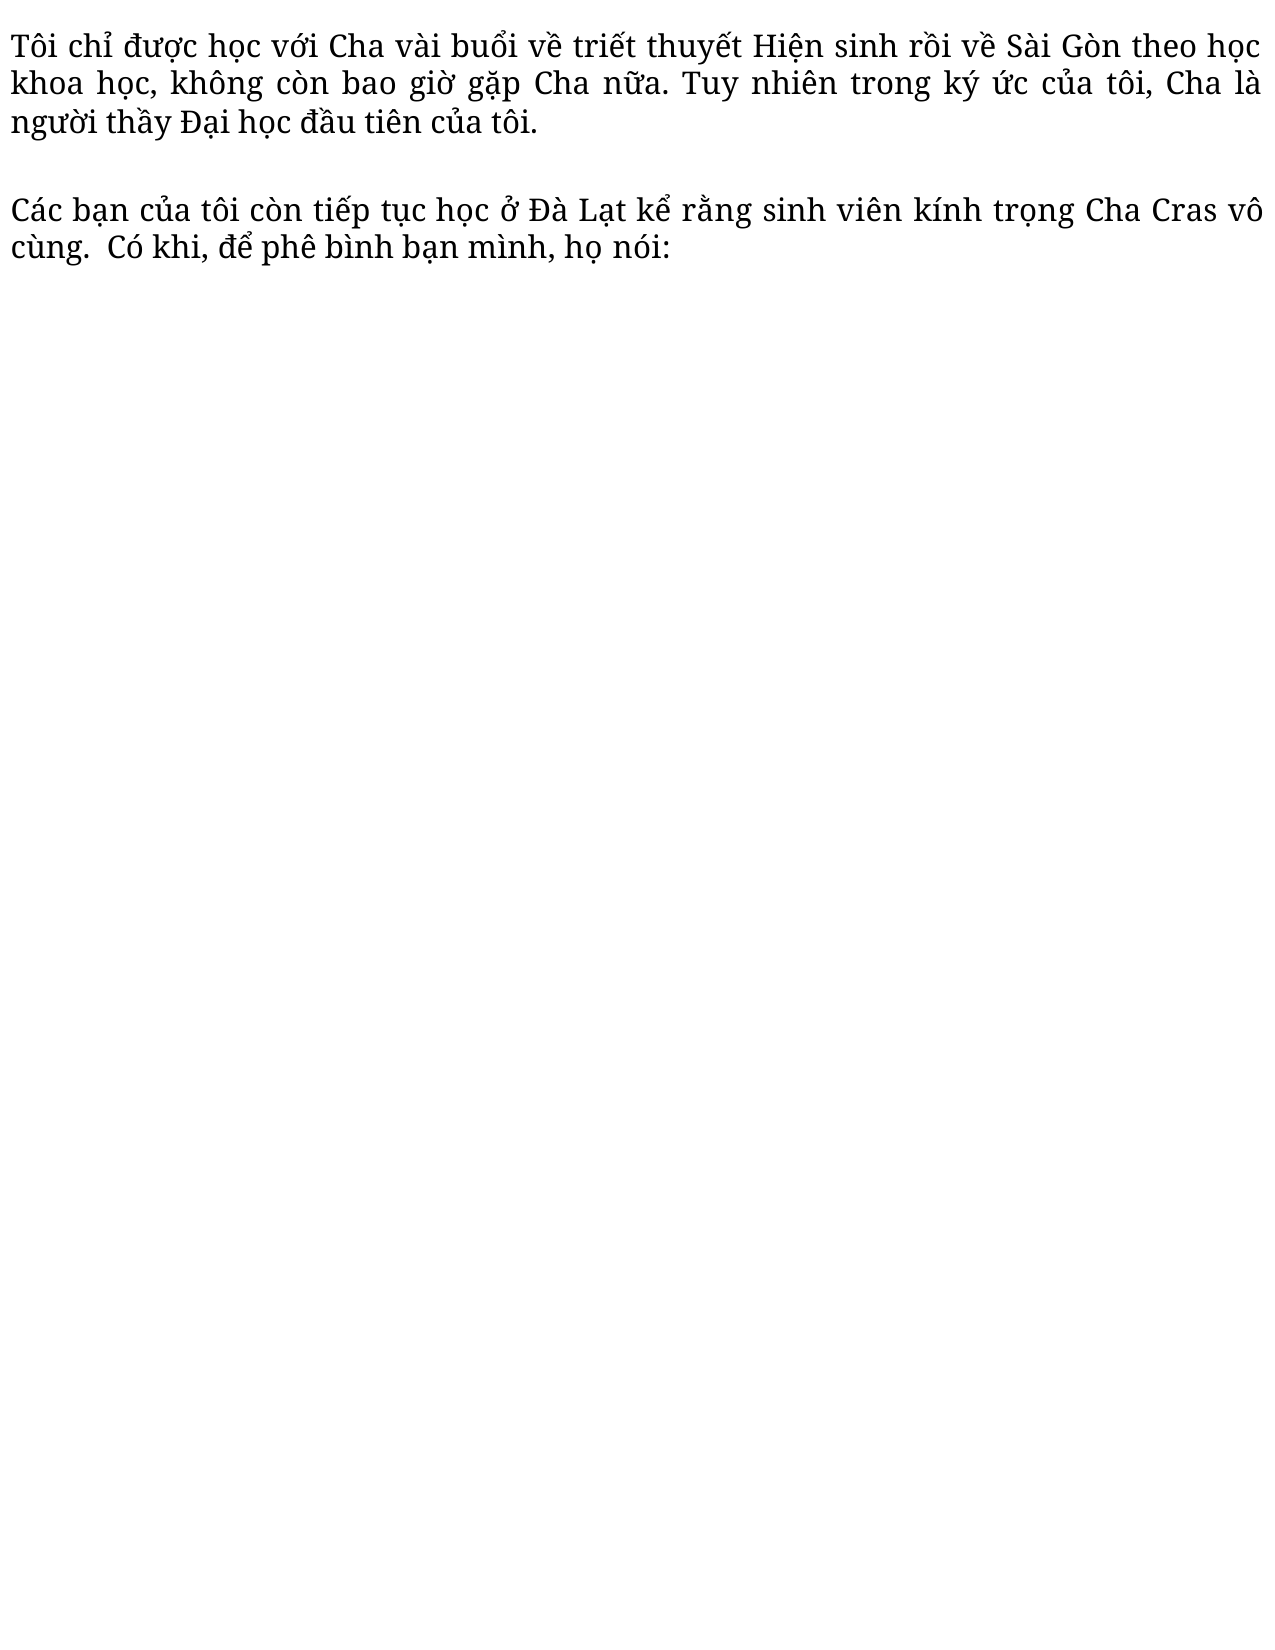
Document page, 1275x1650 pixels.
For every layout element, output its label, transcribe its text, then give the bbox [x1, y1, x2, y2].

text Các bạn của tôi còn tiếp tục học ở Đà Lạt kể rằng sinh viên kính trọng Cha Cras vô cùng. Có khi, để phê bình bạn mình, họ nói: [10, 191, 1265, 268]
text Tôi chỉ được học với Cha vài buổi về triết thuyết Hiện sinh rồi về Sài Gòn theo học khoa học, không còn bao giờ gặp Cha nữa. Tuy nhiên trong ký ức của tôi, Cha là người thầy Đại học đầu tiên của tôi. [10, 27, 1264, 142]
